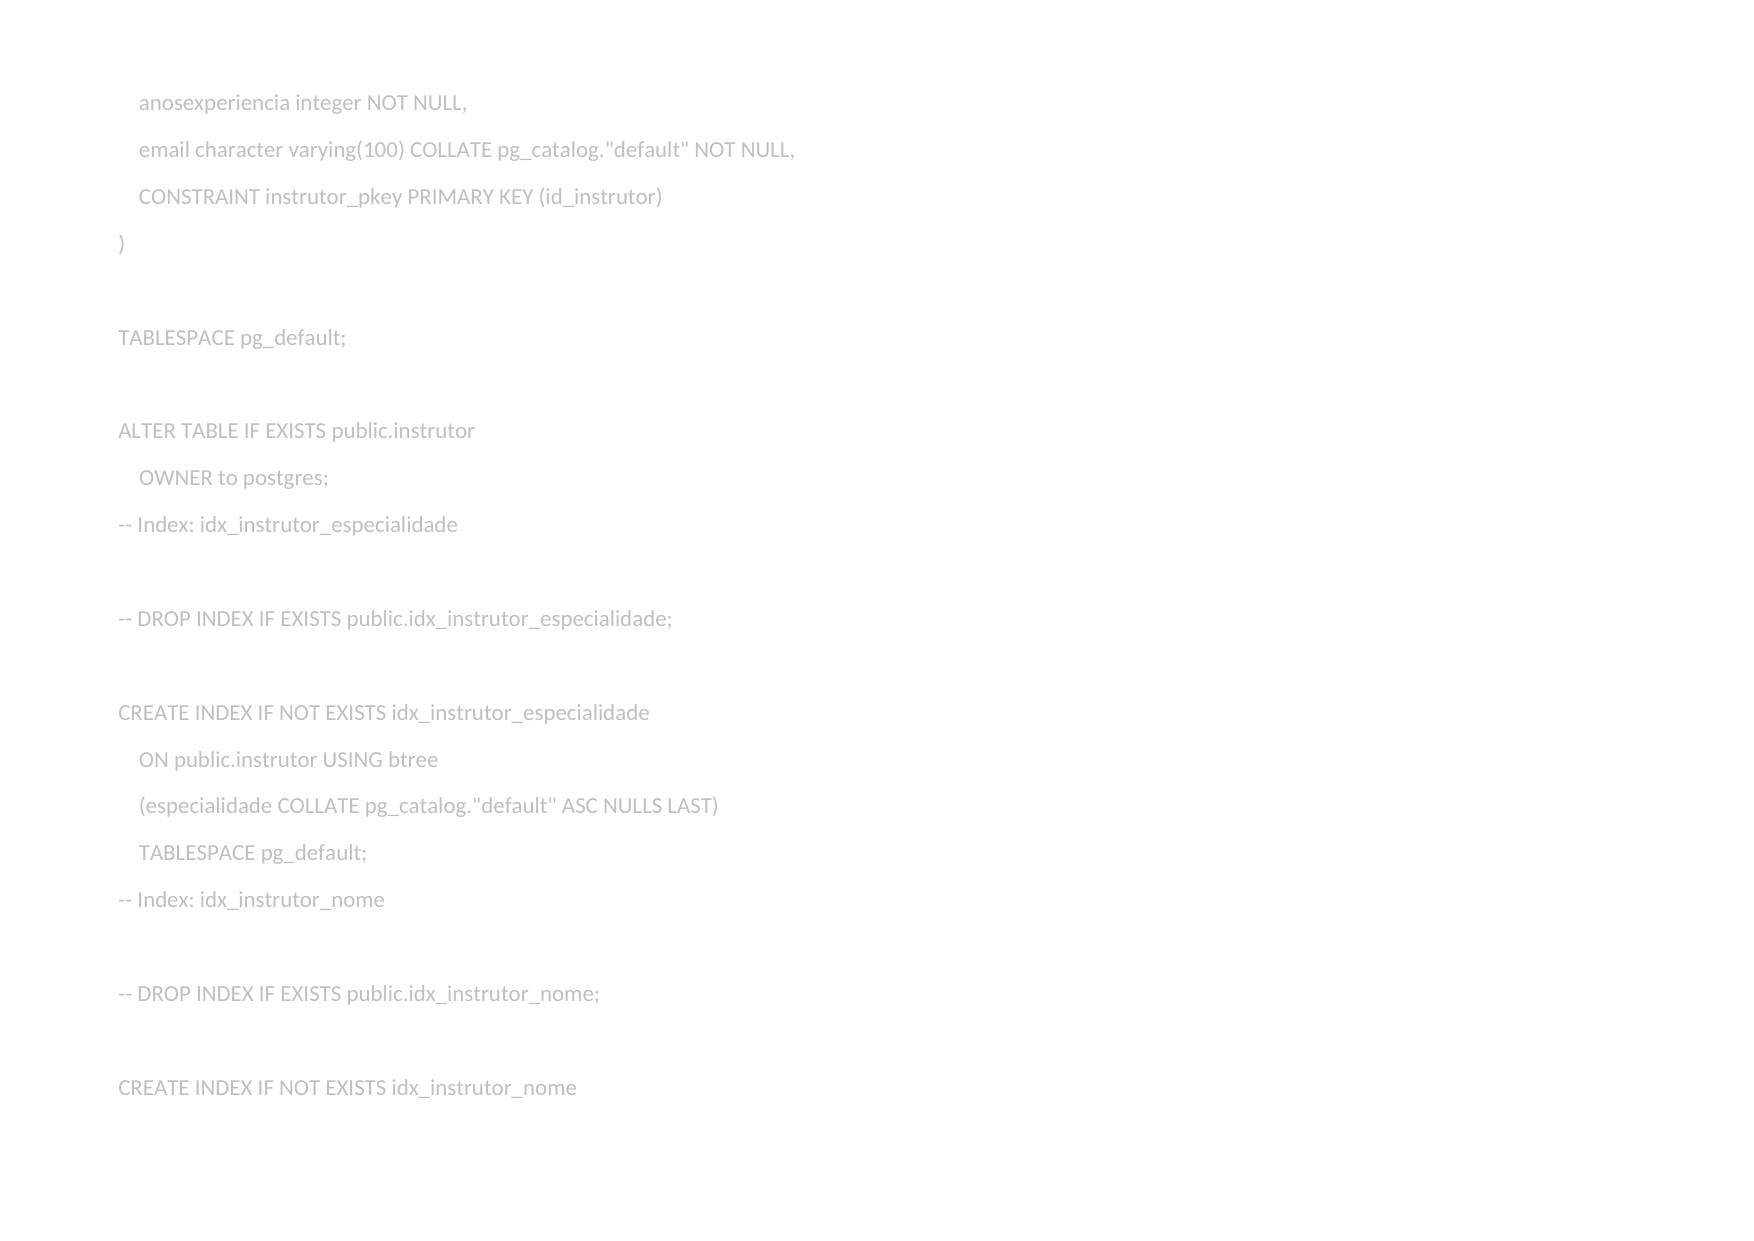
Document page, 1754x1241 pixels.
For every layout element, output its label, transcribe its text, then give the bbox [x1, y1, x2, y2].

text TABLESPACE pg_default; [118, 323, 1606, 351]
text CREATE INDEX IF NOT EXISTS idx_instrutor_nome [118, 1073, 1606, 1101]
text (especialidade COLLATE pg_catalog."default" ASC NULLS LAST) [118, 792, 1606, 819]
text -- DROP INDEX IF EXISTS public.idx_instrutor_especialidade; [118, 604, 1606, 632]
text -- Index: idx_instrutor_especialidade [118, 510, 1606, 538]
text OWNER to postgres; [118, 463, 1606, 491]
text -- DROP INDEX IF EXISTS public.idx_instrutor_nome; [118, 979, 1606, 1007]
text CONSTRAINT instrutor_pkey PRIMARY KEY (id_instrutor) [118, 182, 1606, 210]
text ALTER TABLE IF EXISTS public.instrutor [118, 417, 1606, 444]
text ON public.instrutor USING btree [118, 745, 1606, 773]
text ) [118, 229, 1606, 257]
text CREATE INDEX IF NOT EXISTS idx_instrutor_especialidade [118, 698, 1606, 726]
text anosexperiencia integer NOT NULL, [118, 88, 1606, 116]
text -- Index: idx_instrutor_nome [118, 885, 1606, 913]
text email character varying(100) COLLATE pg_catalog."default" NOT NULL, [118, 135, 1606, 163]
text TABLESPACE pg_default; [118, 838, 1606, 866]
